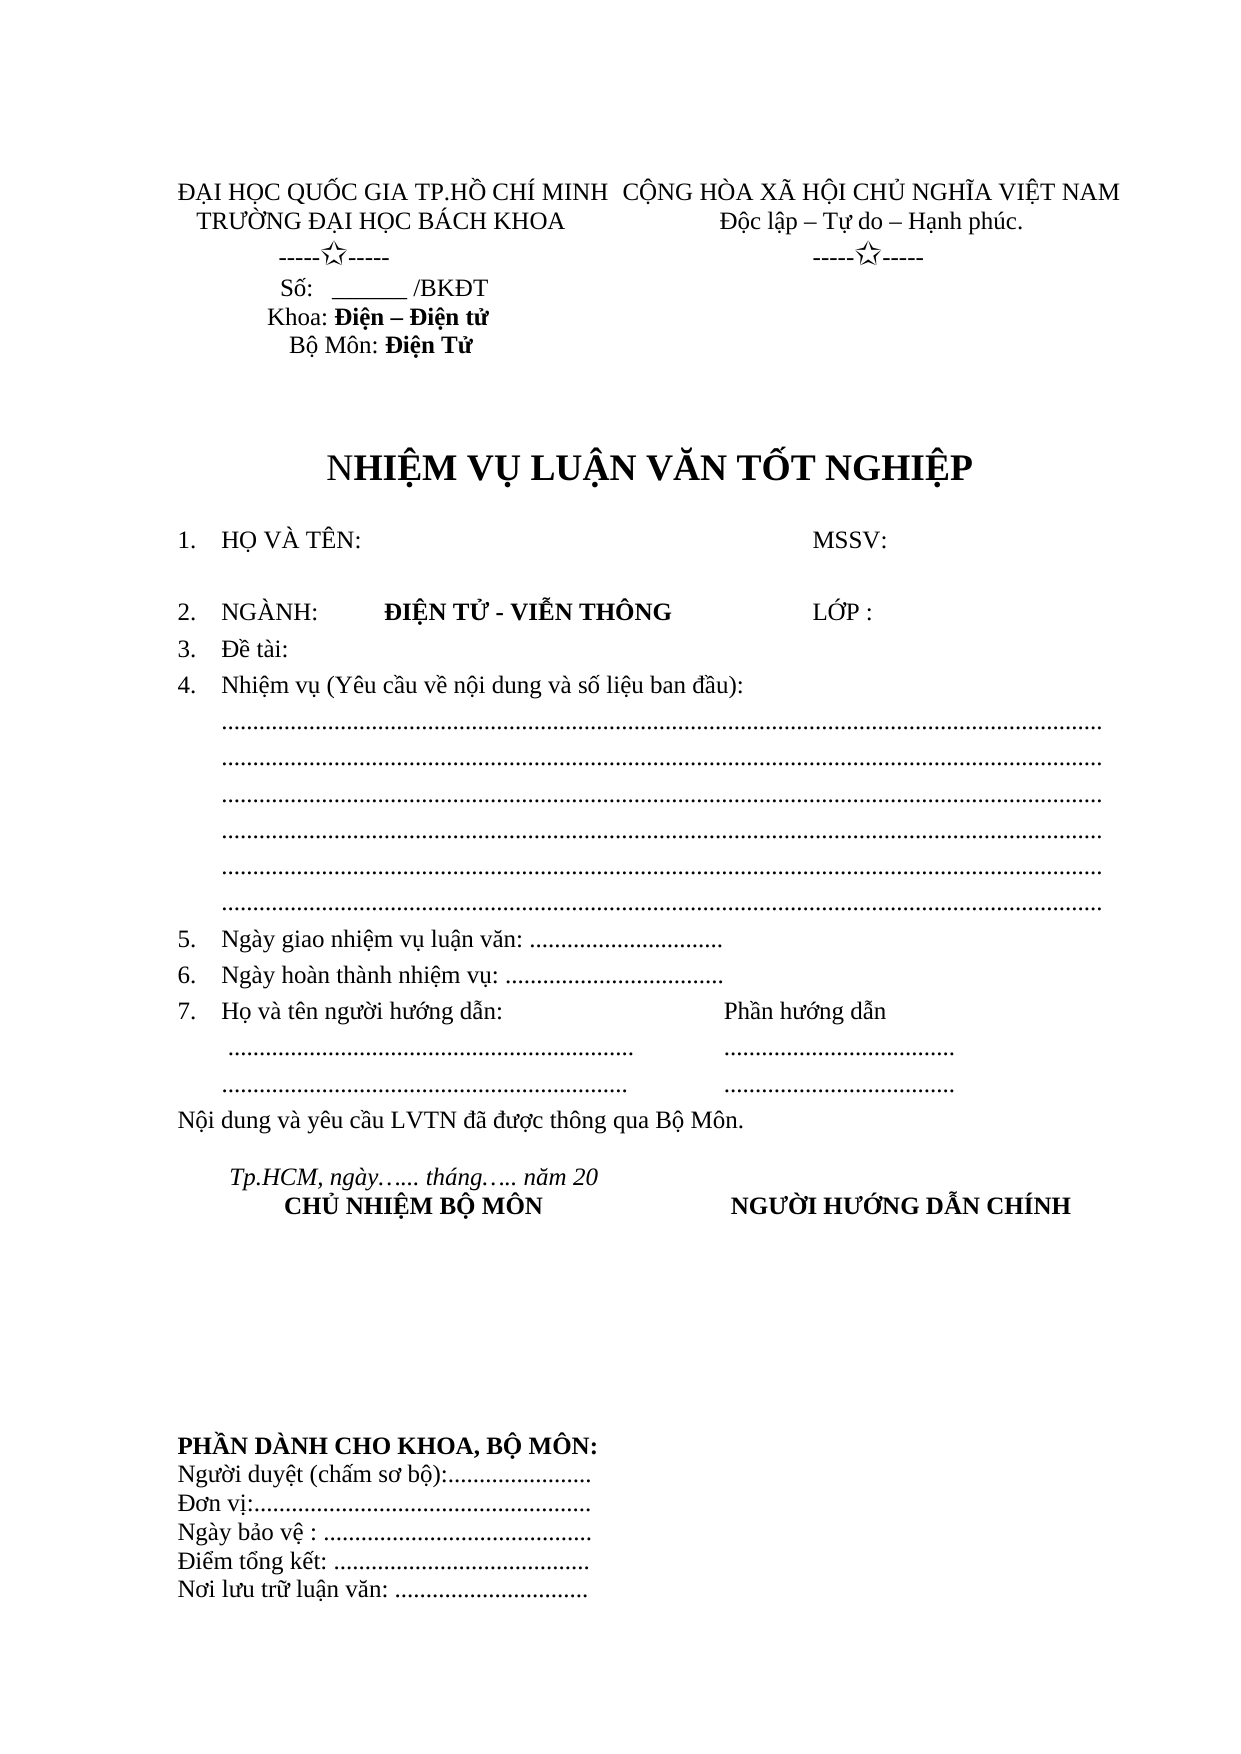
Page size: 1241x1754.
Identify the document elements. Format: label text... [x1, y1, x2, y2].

text Đơn vị:...................................................... [177, 1488, 1122, 1517]
list Ngày giao nhiệm vụ luận văn: ............................... [177, 924, 1122, 952]
text ............................................................................................................................................. [221, 742, 1122, 771]
text Người duyệt (chấm sơ bộ):....................... [177, 1459, 1122, 1488]
text Bộ Môn: Điện Tử [177, 331, 1122, 359]
text Khoa: Điện – Điện tử [177, 302, 1122, 331]
text Tp.HCM, ngày…... tháng….. năm 20 [177, 1162, 1122, 1191]
text CHỦ NHIỆM BỘ MÔN NGƯỜI HƯỚNG DẪN CHÍNH [177, 1191, 1122, 1220]
text NHIỆM VỤ LUẬN VĂN TỐT NGHIỆP [177, 446, 1122, 489]
text ............................................................................................................................................. [221, 706, 1122, 735]
text Nội dung và yêu cầu LVTN đã được thông qua Bộ Môn. [177, 1105, 1122, 1134]
list NGÀNH: ĐIỆN TỬ - VIỄN THÔNG LỚP : [177, 597, 1122, 626]
text Điểm tổng kết: ......................................... [177, 1546, 1122, 1574]
text ................................................................. ..................................... [221, 1032, 1122, 1061]
text ............................................................................................................................................. [221, 779, 1122, 807]
text ĐẠI HỌC QUỐC GIA TP.HỒ CHÍ MINH CỘNG HÒA XÃ HỘI CHỦ NGHĨA VIỆT NAM [177, 177, 1122, 206]
list HỌ VÀ TÊN : MSSV: [177, 525, 1122, 554]
text ............................................................................................................................................. [221, 851, 1122, 880]
text Ngày bảo vệ : ........................................... [177, 1517, 1122, 1546]
text -----✩----- -----✩----- [177, 235, 1122, 273]
text Số: ______ /BKĐT [177, 273, 1122, 302]
text TRƯỜNG ĐẠI HỌC BÁCH KHOA Độc lập – Tự do – Hạnh phúc. [177, 206, 1122, 235]
text ............................................................................................................................................. [221, 815, 1122, 844]
text ................................................................. ..................................... [221, 1069, 1122, 1097]
text Nơi lưu trữ luận văn: ............................... [177, 1574, 1122, 1603]
list Ngày hoàn thành nhiệm vụ: ................................... [177, 960, 1122, 989]
text ............................................................................................................................................. [221, 887, 1122, 916]
list Đề tài: [177, 634, 1122, 662]
text PHẦN DÀNH CHO KHOA, BỘ MÔN: [177, 1431, 1122, 1459]
list Nhiệm vụ (Yêu cầu về nội dung và số liệu ban đầu): [177, 670, 1122, 699]
list Họ và tên người hướng dẫn: Phần hướng dẫn [177, 996, 1122, 1025]
